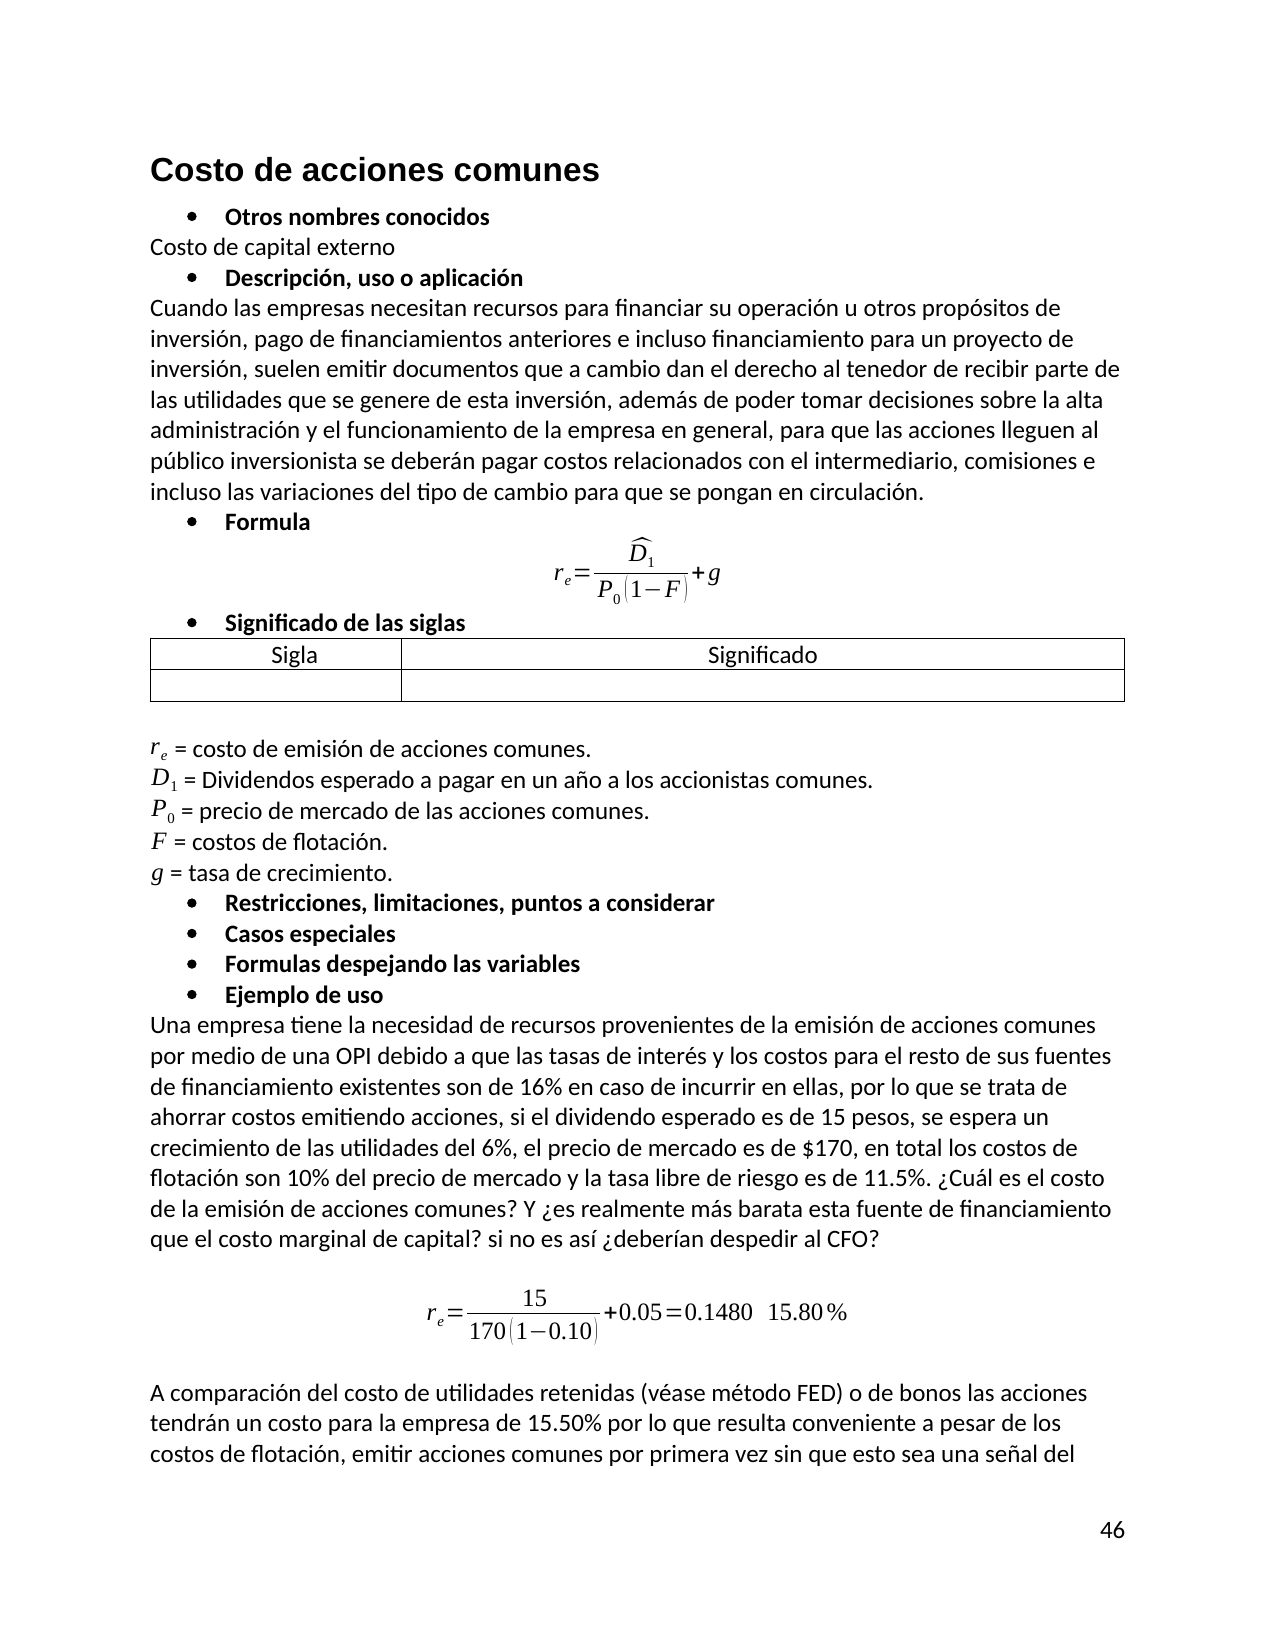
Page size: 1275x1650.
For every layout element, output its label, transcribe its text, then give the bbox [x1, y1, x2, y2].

text = tasa de crecimiento. [150, 857, 1125, 887]
subtitle Costo de acciones comunes [150, 150, 1125, 188]
list Casos especiales [187, 918, 1125, 948]
list Restricciones, limitaciones, puntos a considerar [187, 887, 1125, 918]
text = costo de emisión de acciones comunes. [150, 732, 1125, 764]
list Ejemplo de uso [187, 979, 1125, 1009]
table_cell [402, 670, 1124, 701]
text = Dividendos esperado a pagar en un año a los accionistas comunes. [150, 764, 1125, 795]
table_header Sigla [151, 639, 401, 669]
list Descripción, uso o aplicación [187, 262, 1125, 292]
text Una empresa tiene la necesidad de recursos provenientes de la emisión de acciones comunes por medio de una OPI debido a que las tasas de interés y los costos para el resto de sus fuentes de financiamiento existentes son de 16% en caso de incurrir en ellas, por lo que se trata de ahorrar costos emitiendo acciones, si el dividendo esperado es de 15 pesos, se espera un crecimiento de las utilidades del 6%, el precio de mercado es de $170, en total los costos de flotación son 10% del precio de mercado y la tasa libre de riesgo es de 11.5%. ¿Cuál es el costo de la emisión de acciones comunes? Y ¿es realmente más barata esta fuente de financiamiento que el costo marginal de capital? si no es así ¿deberían despedir al CFO? [150, 1009, 1125, 1254]
table_cell [151, 670, 401, 701]
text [150, 1377, 1125, 1468]
text Cuando las empresas necesitan recursos para financiar su operación u otros propósitos de inversión, pago de financiamientos anteriores e incluso financiamiento para un proyecto de inversión, suelen emitir documentos que a cambio dan el derecho al tenedor de recibir parte de las utilidades que se genere de esta inversión, además de poder tomar decisiones sobre la alta administración y el funcionamiento de la empresa en general, para que las acciones lleguen al público inversionista se deberán pagar costos relacionados con el intermediario, comisiones e incluso las variaciones del tipo de cambio para que se pongan en circulación. [150, 292, 1125, 506]
text = costos de flotación. [150, 826, 1125, 857]
list Otros nombres conocidos [187, 201, 1125, 231]
list Formulas despejando las variables [187, 948, 1125, 979]
table_header Significado [402, 639, 1124, 669]
list Formula [187, 506, 1125, 537]
text = precio de mercado de las acciones comunes. [150, 795, 1125, 826]
text Costo de capital externo [150, 231, 1125, 262]
list Significado de las siglas [187, 607, 1125, 638]
